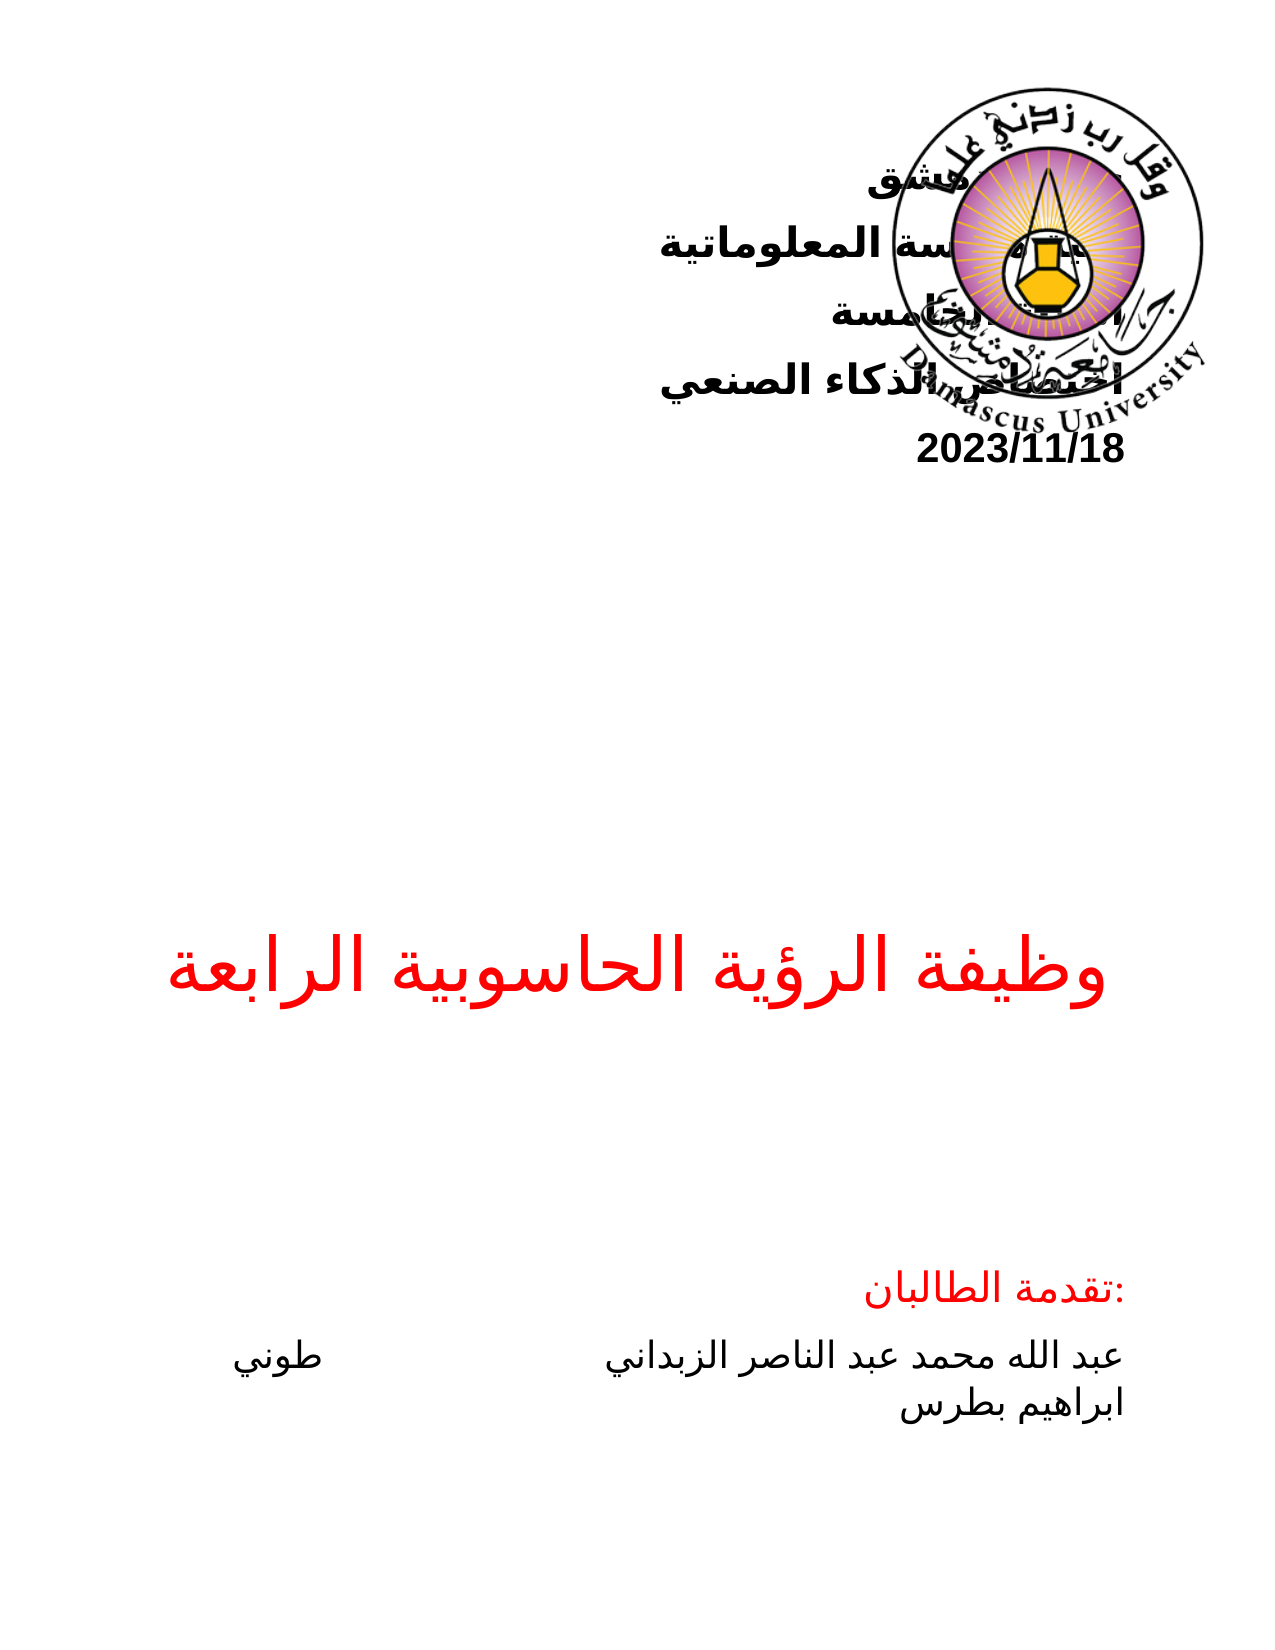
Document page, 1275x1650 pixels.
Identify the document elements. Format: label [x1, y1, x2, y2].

picture [846, 58, 1250, 463]
